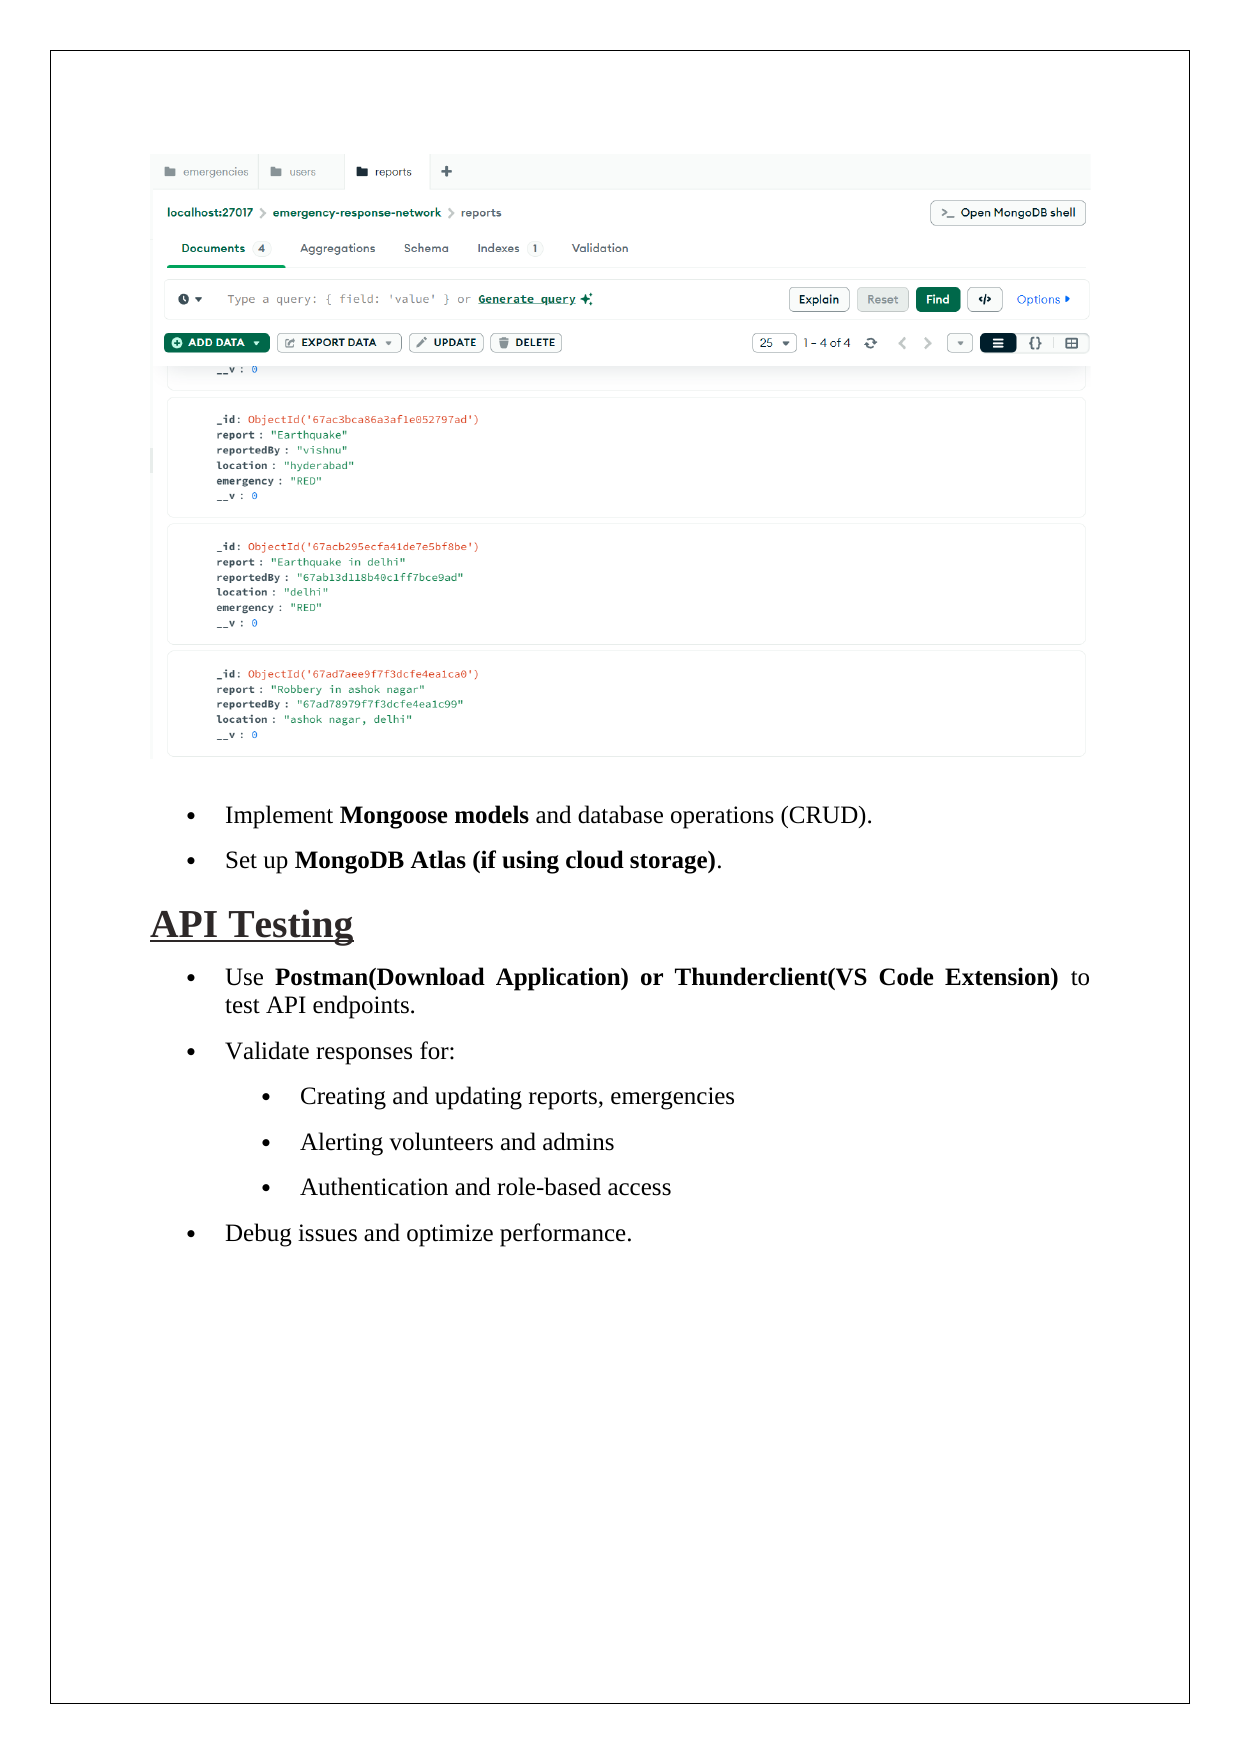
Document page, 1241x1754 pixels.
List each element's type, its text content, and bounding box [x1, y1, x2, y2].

picture [150, 150, 1091, 759]
list Set up MongoDB Atlas (if using cloud storage). [187, 846, 1090, 874]
list Use Postman(Download Application) or Thunderclient(VS Code Extension) to test API endpoints. [187, 962, 1090, 1019]
list Authentication and role-based access [262, 1172, 1090, 1201]
list Creating and updating reports, emergencies [262, 1081, 1090, 1110]
text API Testing [150, 899, 1090, 946]
list Implement Mongoose models and database operations (CRUD). [187, 800, 1090, 829]
list Debug issues and optimize performance. [187, 1218, 1090, 1246]
list Alerting volunteers and admins [262, 1127, 1090, 1156]
list Validate responses for: [187, 1036, 1090, 1065]
